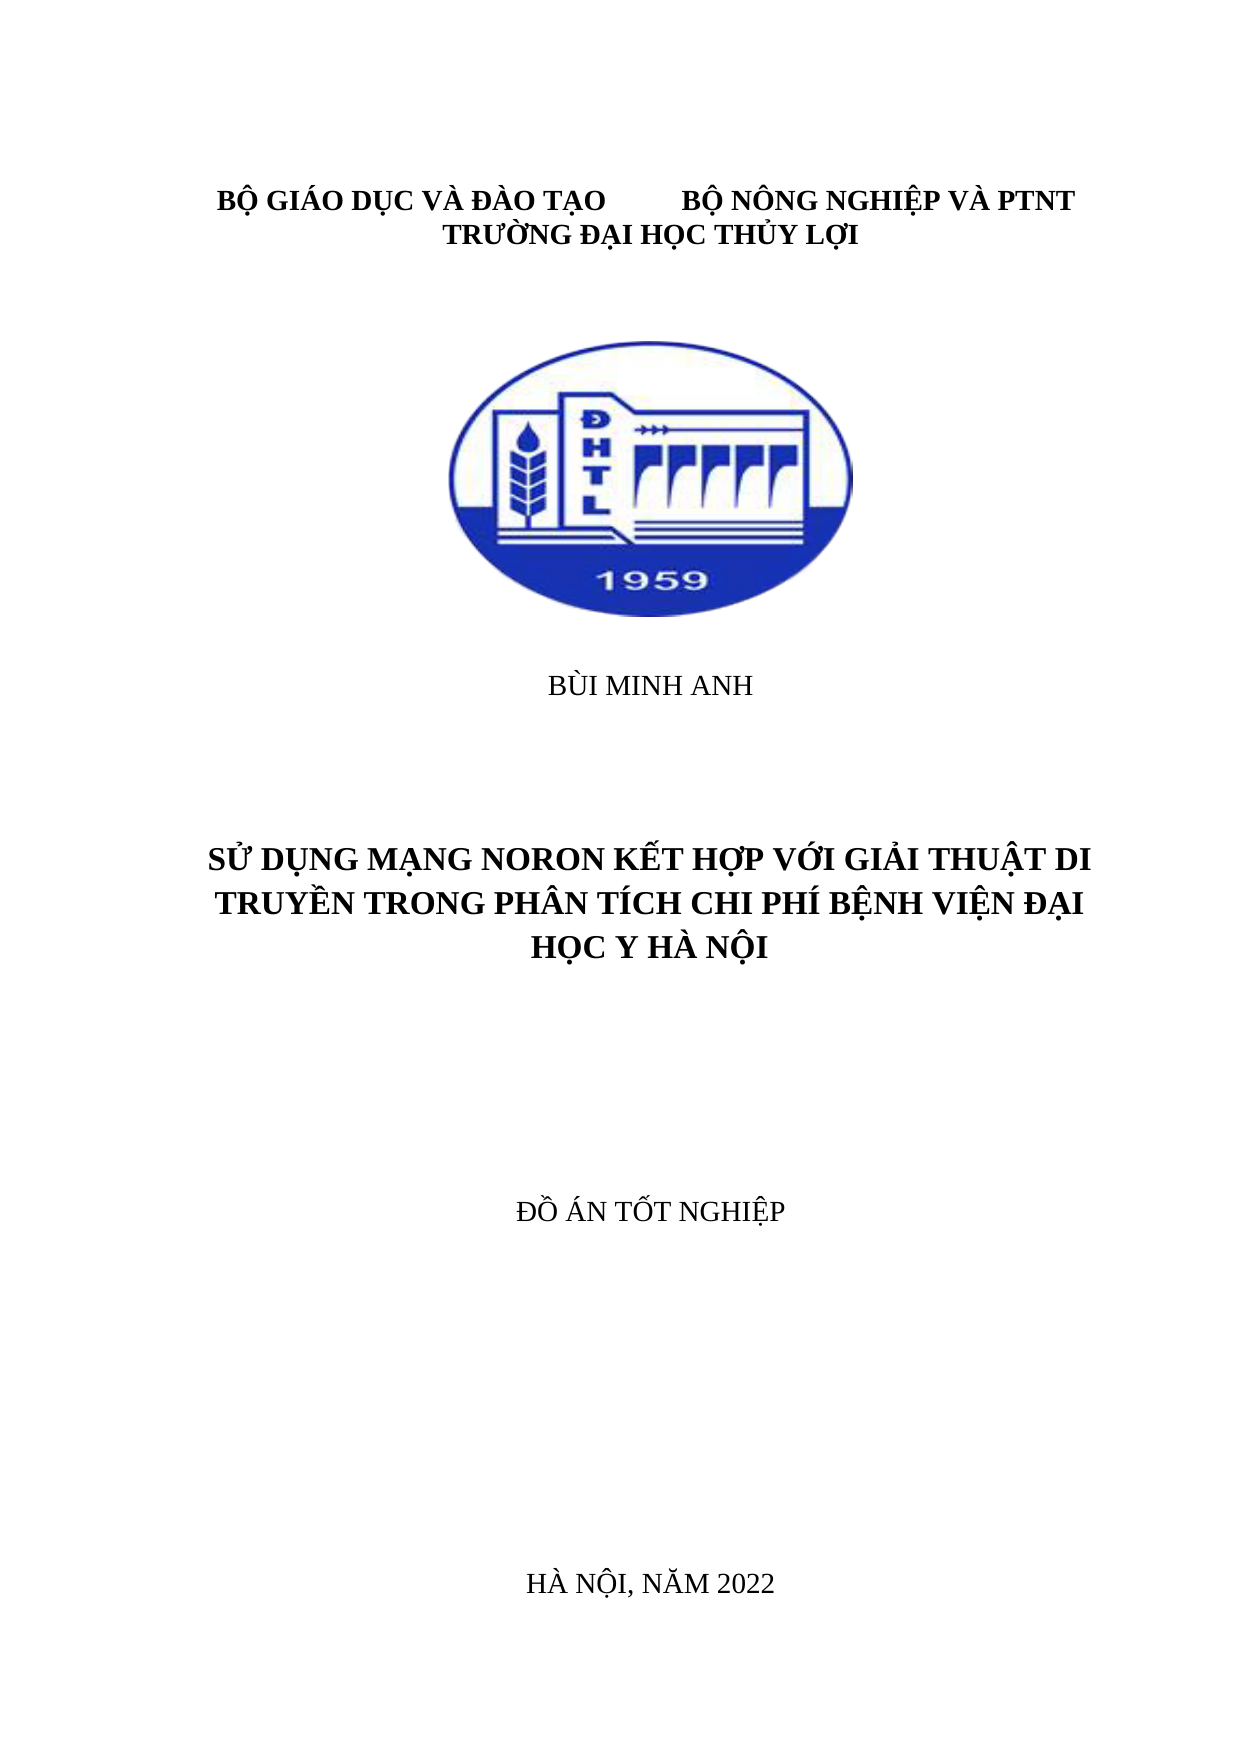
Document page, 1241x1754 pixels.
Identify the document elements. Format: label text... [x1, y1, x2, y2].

text Sử dụng mạng noron kết hợp với giải thuật di truyền trong phân tích chi phí Bệnh viện Đại học Y Hà Nội [177, 839, 1122, 966]
text BÙI MINH ANH [177, 668, 1124, 702]
table_header BỘ NÔNG NGHIỆP VÀ PTNT [644, 184, 1111, 217]
text TRƯỜNG ĐẠI HỌC THỦY LỢI [177, 217, 1124, 251]
table_header bỘ GIÁO DỤC VÀ ĐÀO TẠO [177, 184, 644, 217]
text HÀ NỘI, NĂM 2022 [177, 1567, 1124, 1600]
picture [448, 341, 853, 617]
text ĐỒ ÁN TỐT NGHIỆP [177, 1194, 1124, 1227]
